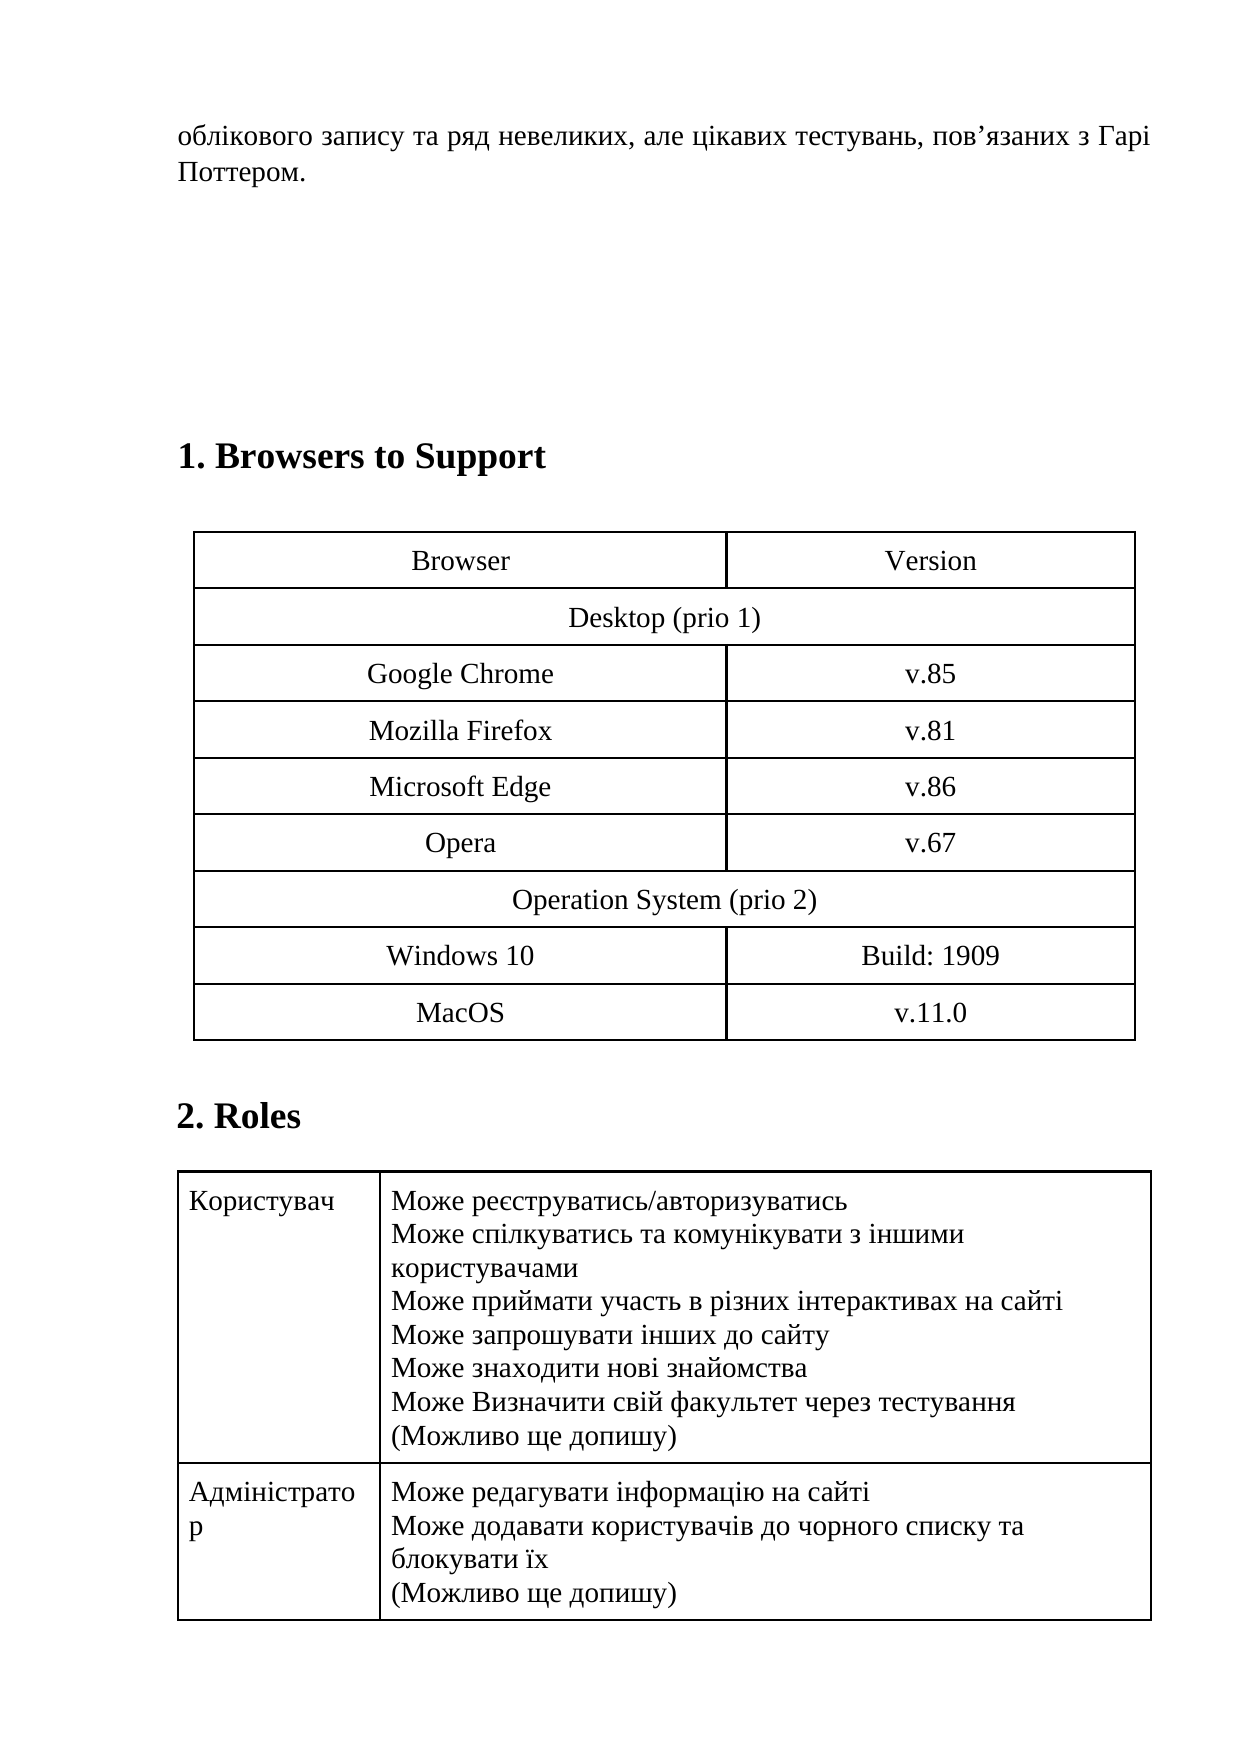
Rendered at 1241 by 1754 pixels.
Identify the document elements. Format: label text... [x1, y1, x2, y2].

table_cell Desktop (prio 1) [195, 589, 1134, 644]
table_header Користувач [179, 1173, 379, 1462]
table_cell Google Chrome [195, 646, 725, 700]
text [177, 118, 1152, 188]
table_cell Mozilla Firefox [195, 702, 725, 757]
table_cell v.85 [728, 646, 1134, 700]
table_cell Windows 10 [195, 928, 725, 982]
table_header Може реєструватись/авторизуватись Може спілкуватись та комунікувати з іншими користувачами Може приймати участь в різних інтерактивах на сайті Може запрошувати інших до сайту Може знаходити нові знайомства Може Визначити свій факультет через тестування (Можливо ще допишу) [381, 1173, 1150, 1462]
table_cell Адміністратор [179, 1464, 379, 1619]
table_cell v.86 [728, 759, 1134, 813]
table_header Browser [195, 533, 725, 587]
table_cell Microsoft Edge [195, 759, 725, 813]
table_cell Operation System (prio 2) [195, 872, 1134, 926]
table_cell v.81 [728, 702, 1134, 757]
table_cell Може редагувати інформацію на сайті Може додавати користувачів до чорного списку та блокувати їх (Можливо ще допишу) [381, 1464, 1150, 1619]
table_header Version [728, 533, 1134, 587]
list Roles [176, 1094, 1152, 1137]
table_cell Opera [195, 815, 725, 869]
table_cell Build: 1909 [728, 928, 1134, 982]
table_cell MacOS [195, 985, 725, 1039]
list Browsers to Support [177, 434, 1152, 477]
table_cell v.11.0 [728, 985, 1134, 1039]
table_cell v.67 [728, 815, 1134, 869]
